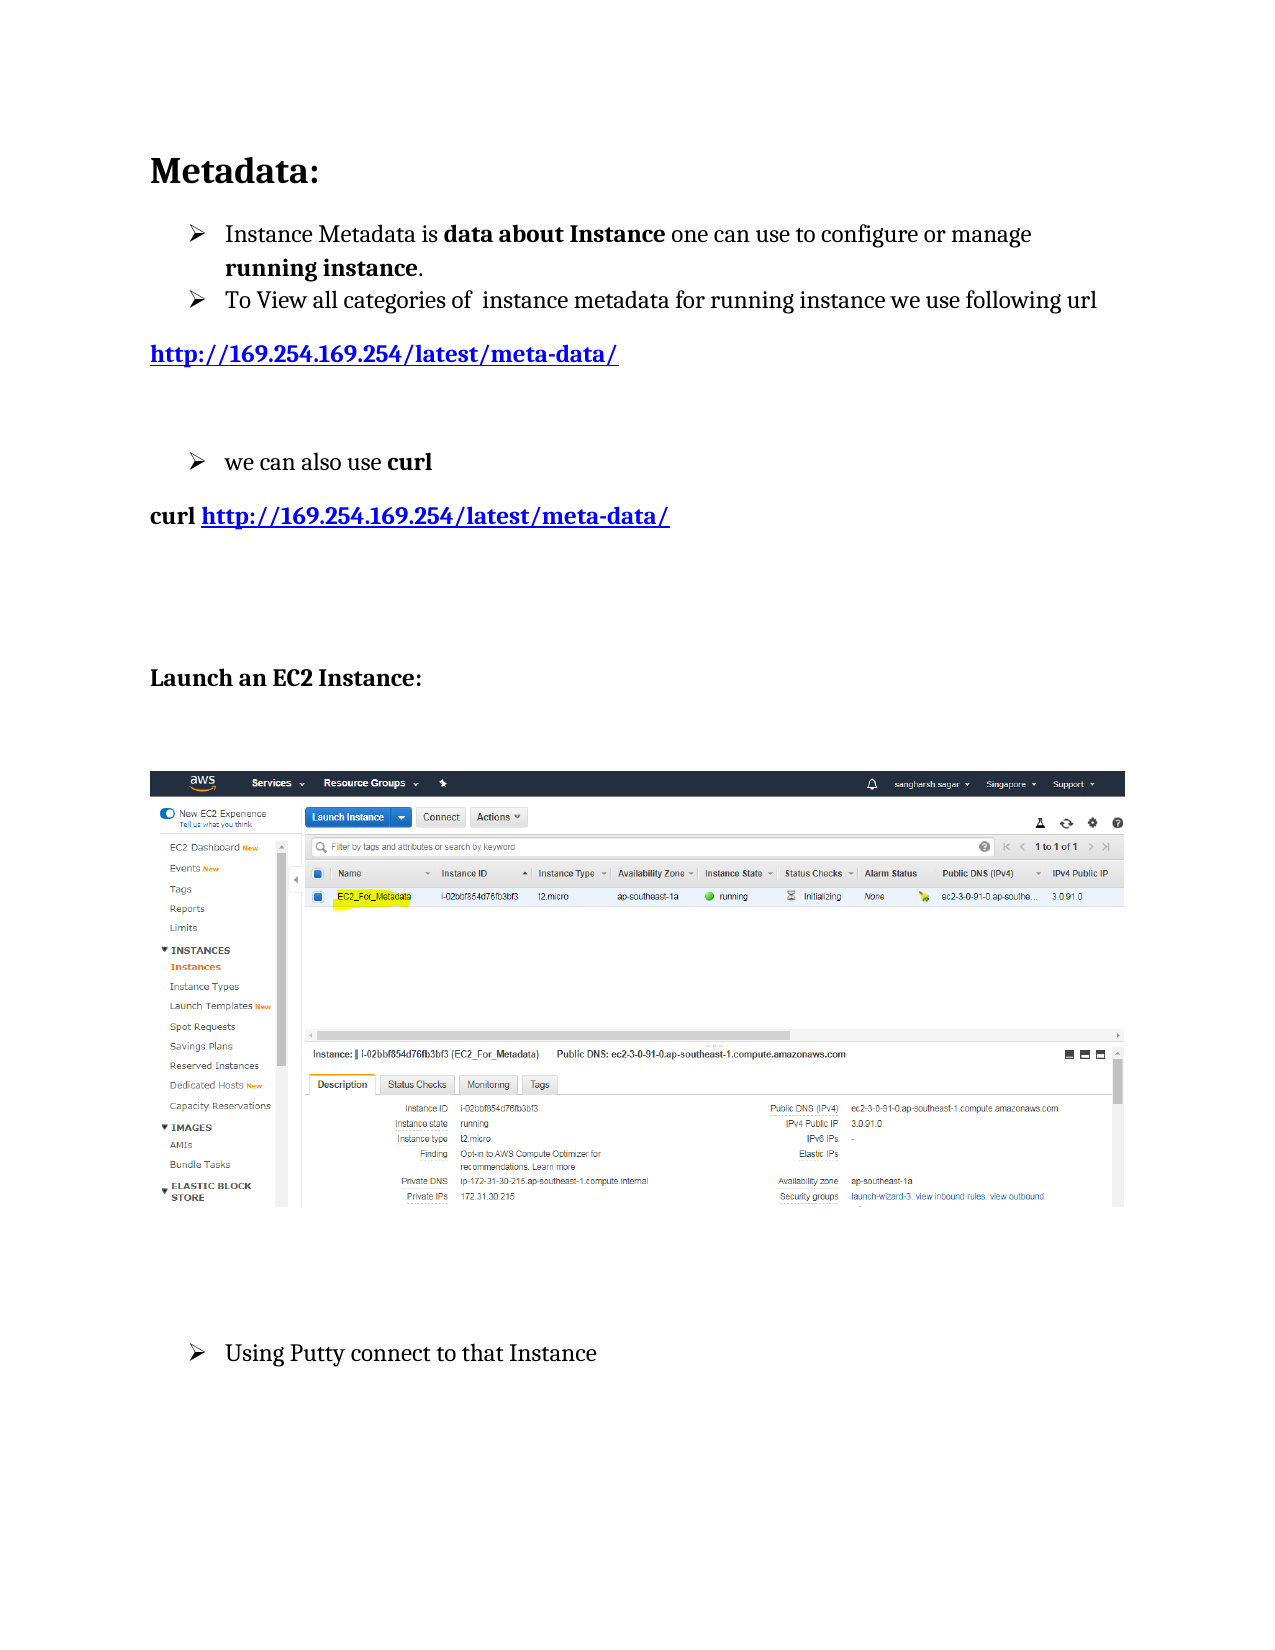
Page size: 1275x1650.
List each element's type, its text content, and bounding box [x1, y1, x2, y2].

picture [150, 771, 1125, 1207]
text Launch an EC2 Instance: [150, 663, 1125, 692]
list To View all categories of instance metadata for running instance we use following url [187, 286, 1125, 315]
list Instance Metadata is data about Instance one can use to configure or manage running instance. [187, 220, 1125, 282]
list we can also use curl [187, 448, 1125, 477]
text curl http://169.254.169.254/latest/meta-data/ [150, 502, 1125, 531]
text http://169.254.169.254/latest/meta-data/ [150, 340, 1125, 369]
list Using Putty connect to that Instance [187, 1339, 1125, 1368]
text Metadata: [150, 150, 1125, 193]
